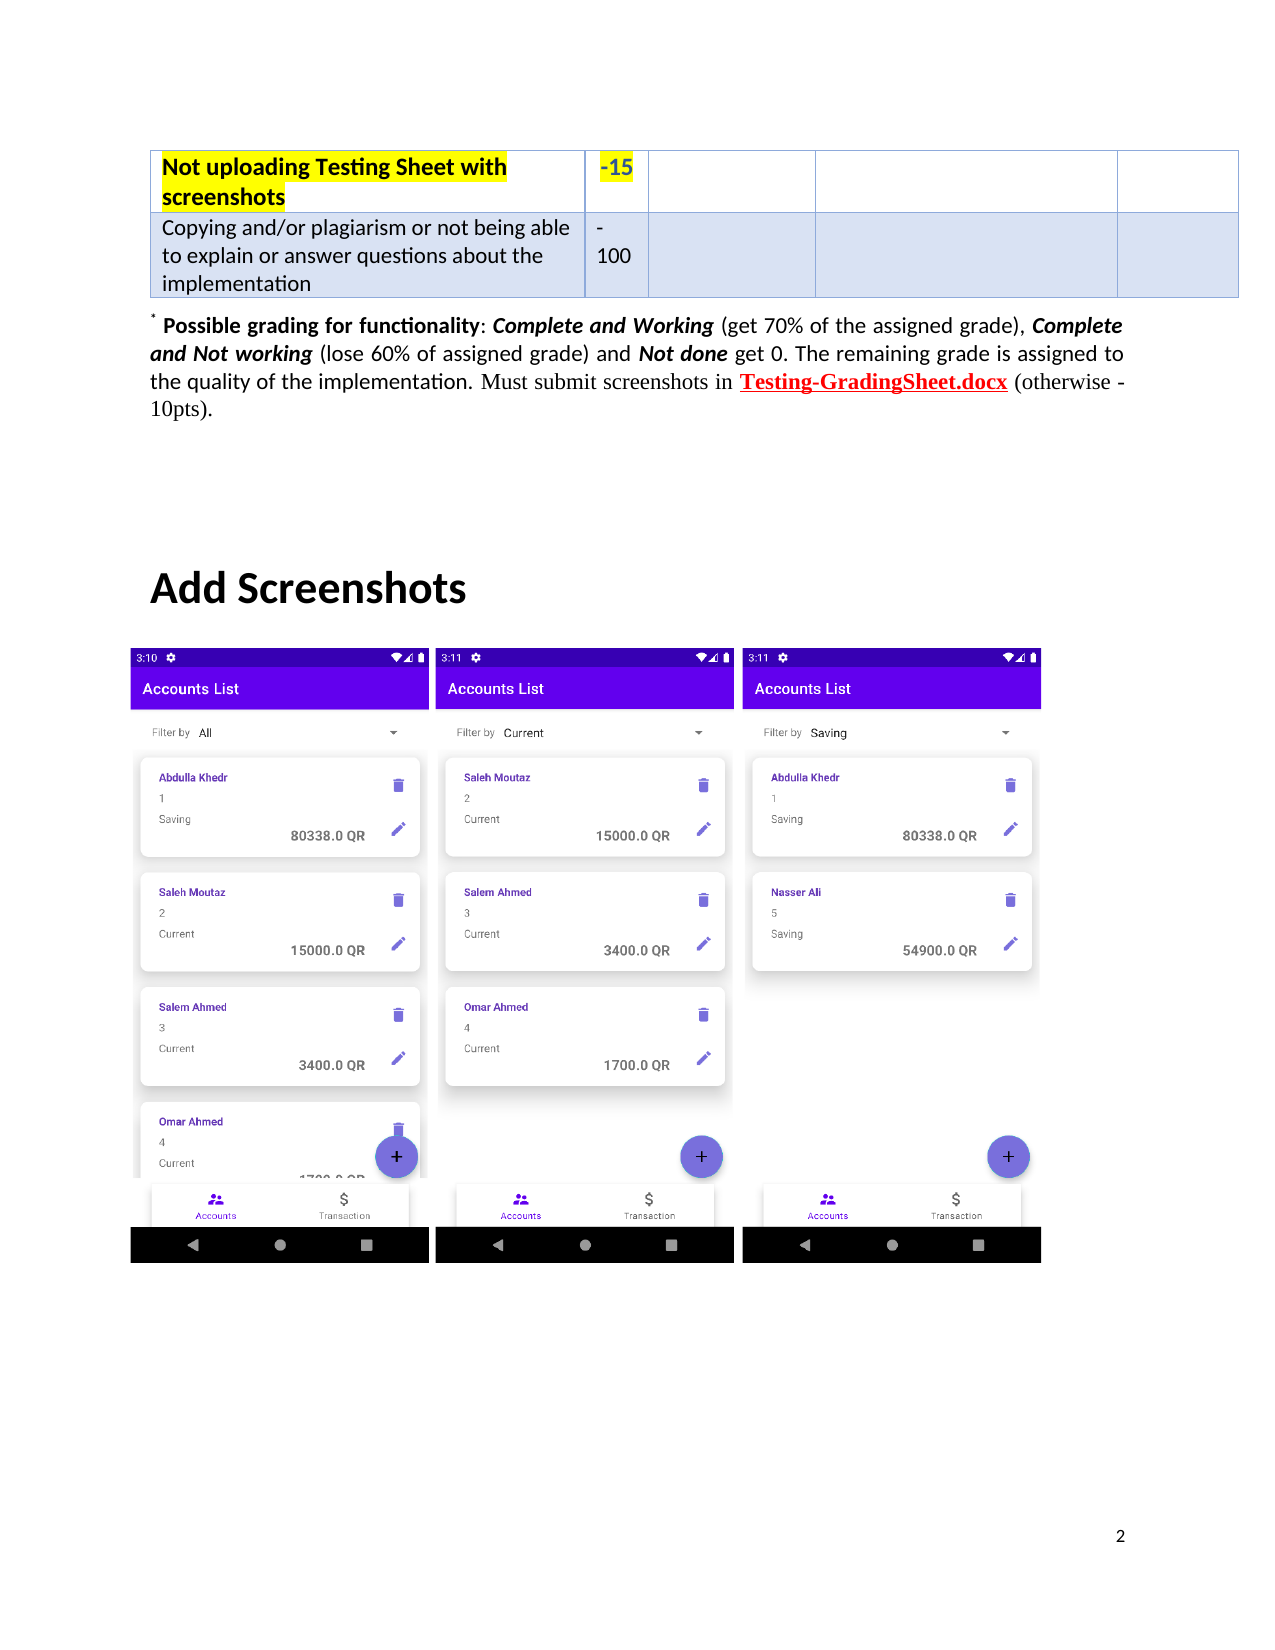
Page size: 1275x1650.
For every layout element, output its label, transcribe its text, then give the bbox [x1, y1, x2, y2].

text * Possible grading for functionality: Complete and Working (get 70% of the assigned grade), Complete and Not working (lose 60% of assigned grade) and Not done get 0. The remaining grade is assigned to the quality of the implementation. Must submit screenshots in Testing-GradingSheet.docx (otherwise -10pts). [150, 311, 1125, 421]
table_cell Not uploading Testing Sheet with screenshots [285, 151, 584, 212]
picture [130, 648, 429, 1263]
table_cell -15 [586, 151, 648, 212]
text Add Screenshots [150, 559, 1125, 615]
table_cell [1118, 151, 1238, 212]
table_cell [649, 151, 815, 212]
table_cell -100 [586, 213, 648, 297]
table_cell [816, 213, 1117, 297]
table_cell Copying and/or plagiarism or not being able to explain or answer questions about the implementation [151, 213, 584, 297]
picture [435, 648, 734, 1263]
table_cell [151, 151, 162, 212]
table_cell [649, 213, 815, 297]
table_cell [1118, 213, 1238, 297]
picture [742, 648, 1042, 1263]
table_cell [816, 151, 1117, 212]
